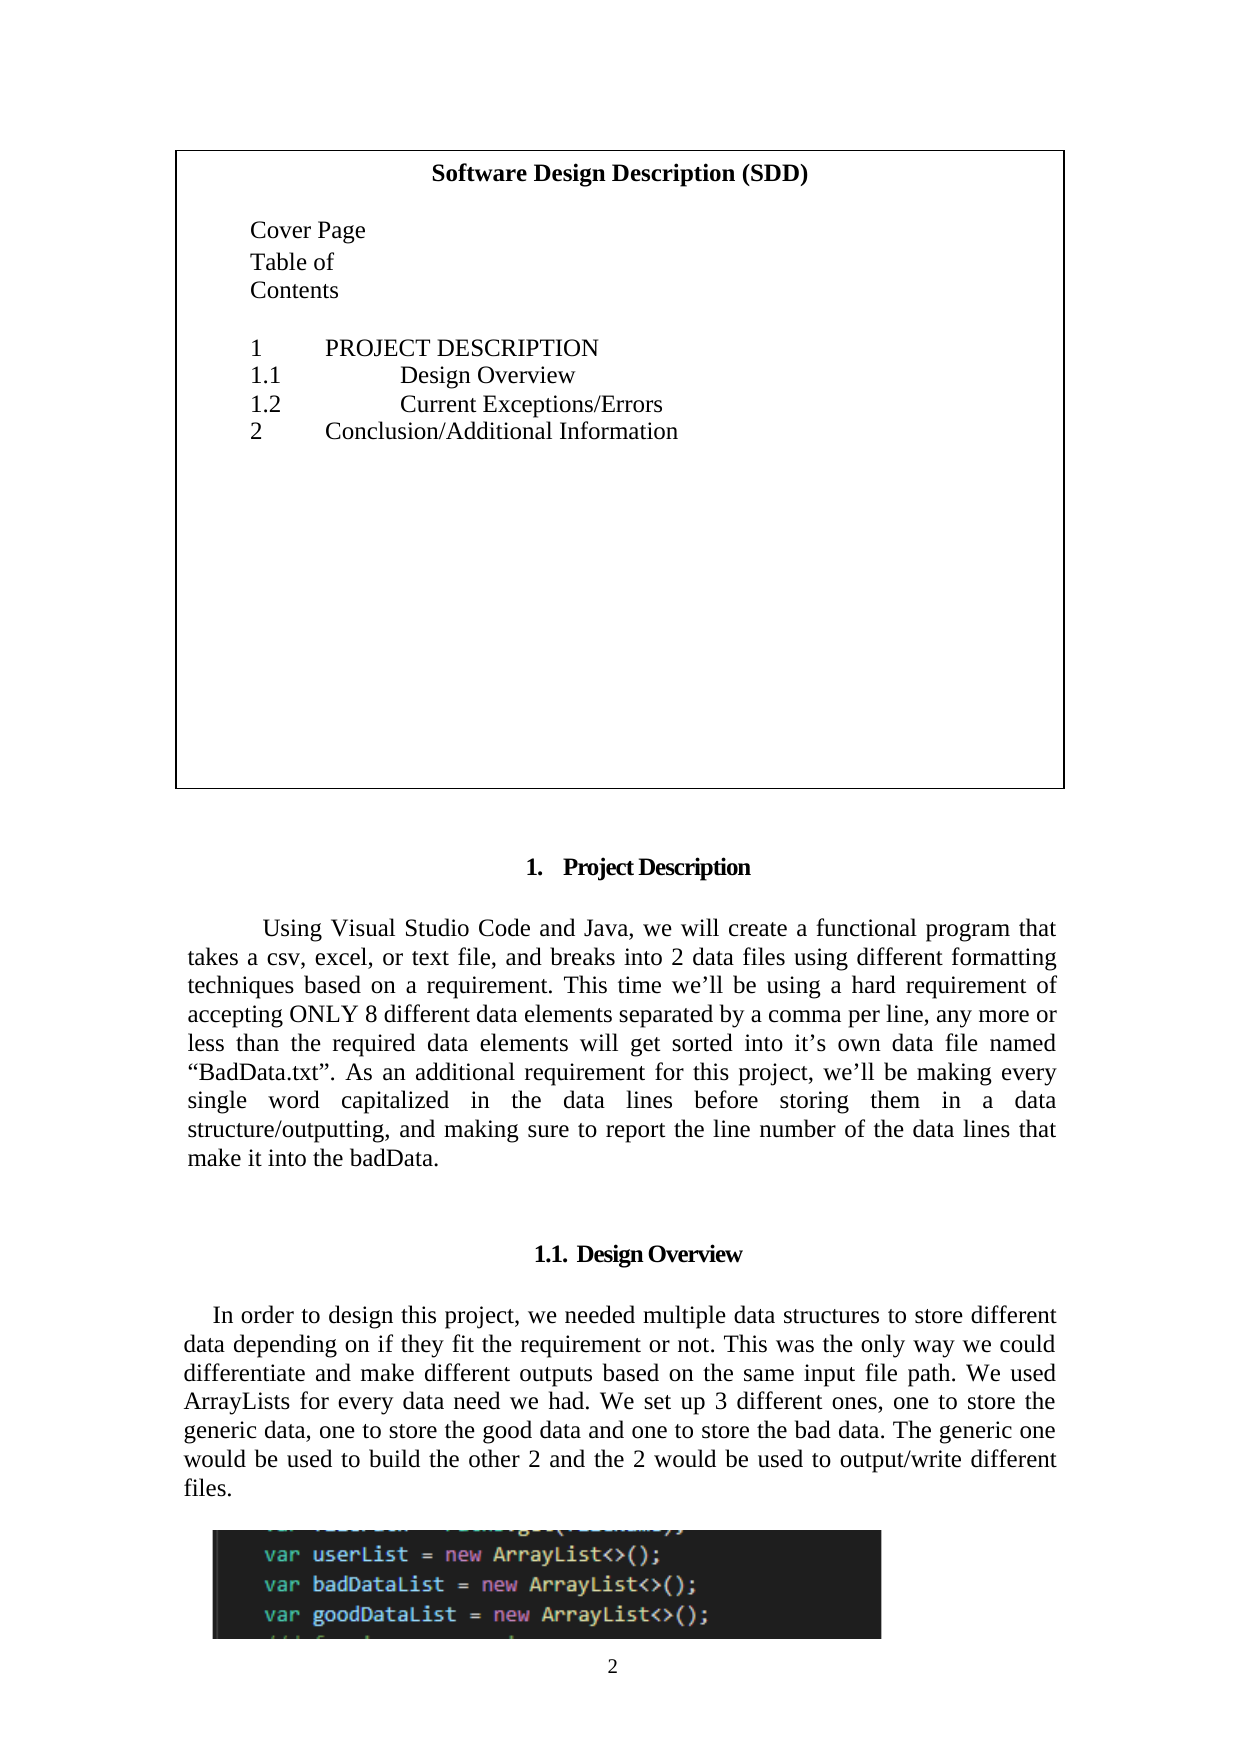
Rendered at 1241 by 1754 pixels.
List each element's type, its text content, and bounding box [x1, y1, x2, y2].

text Cover Page [250, 215, 370, 243]
text 2 Conclusion/Additional Information [250, 418, 1065, 445]
title Design Overview [212, 1239, 1065, 1268]
text 1.1 Design Overview [250, 362, 1065, 389]
text Table of Contents [250, 247, 370, 304]
title Project Description [212, 852, 1065, 881]
text 1 PROJECT DESCRIPTION [250, 333, 1065, 362]
text Software Design Description (SDD) [431, 159, 1065, 186]
text 1.2 Current Exceptions/Errors [250, 389, 1065, 418]
text Using Visual Studio Code and Java, we will create a functional program that takes a csv, excel, or text file, and breaks into 2 data files using different formatting techniques based on a requirement. This time we’ll be using a hard requirement of accepting ONLY 8 different data elements separated by a comma per line, any more or less than the required data elements will get sorted into it’s own data file named “BadData.txt”. As an additional requirement for this project, we’ll be making every single word capitalized in the data lines before storing them in a data structure/outputting, and making sure to report the line number of the data lines that make it into the badData. [187, 913, 1058, 1172]
picture [212, 1530, 882, 1639]
text In order to design this project, we needed multiple data structures to store different data depending on if they fit the requirement or not. This was the only way we could differentiate and make different outputs based on the same input file path. We used ArrayLists for every data need we had. We set up 3 different ones, one to store the generic data, one to store the good data and one to store the bad data. The generic one would be used to build the other 2 and the 2 would be used to output/write different files. [183, 1300, 1057, 1501]
